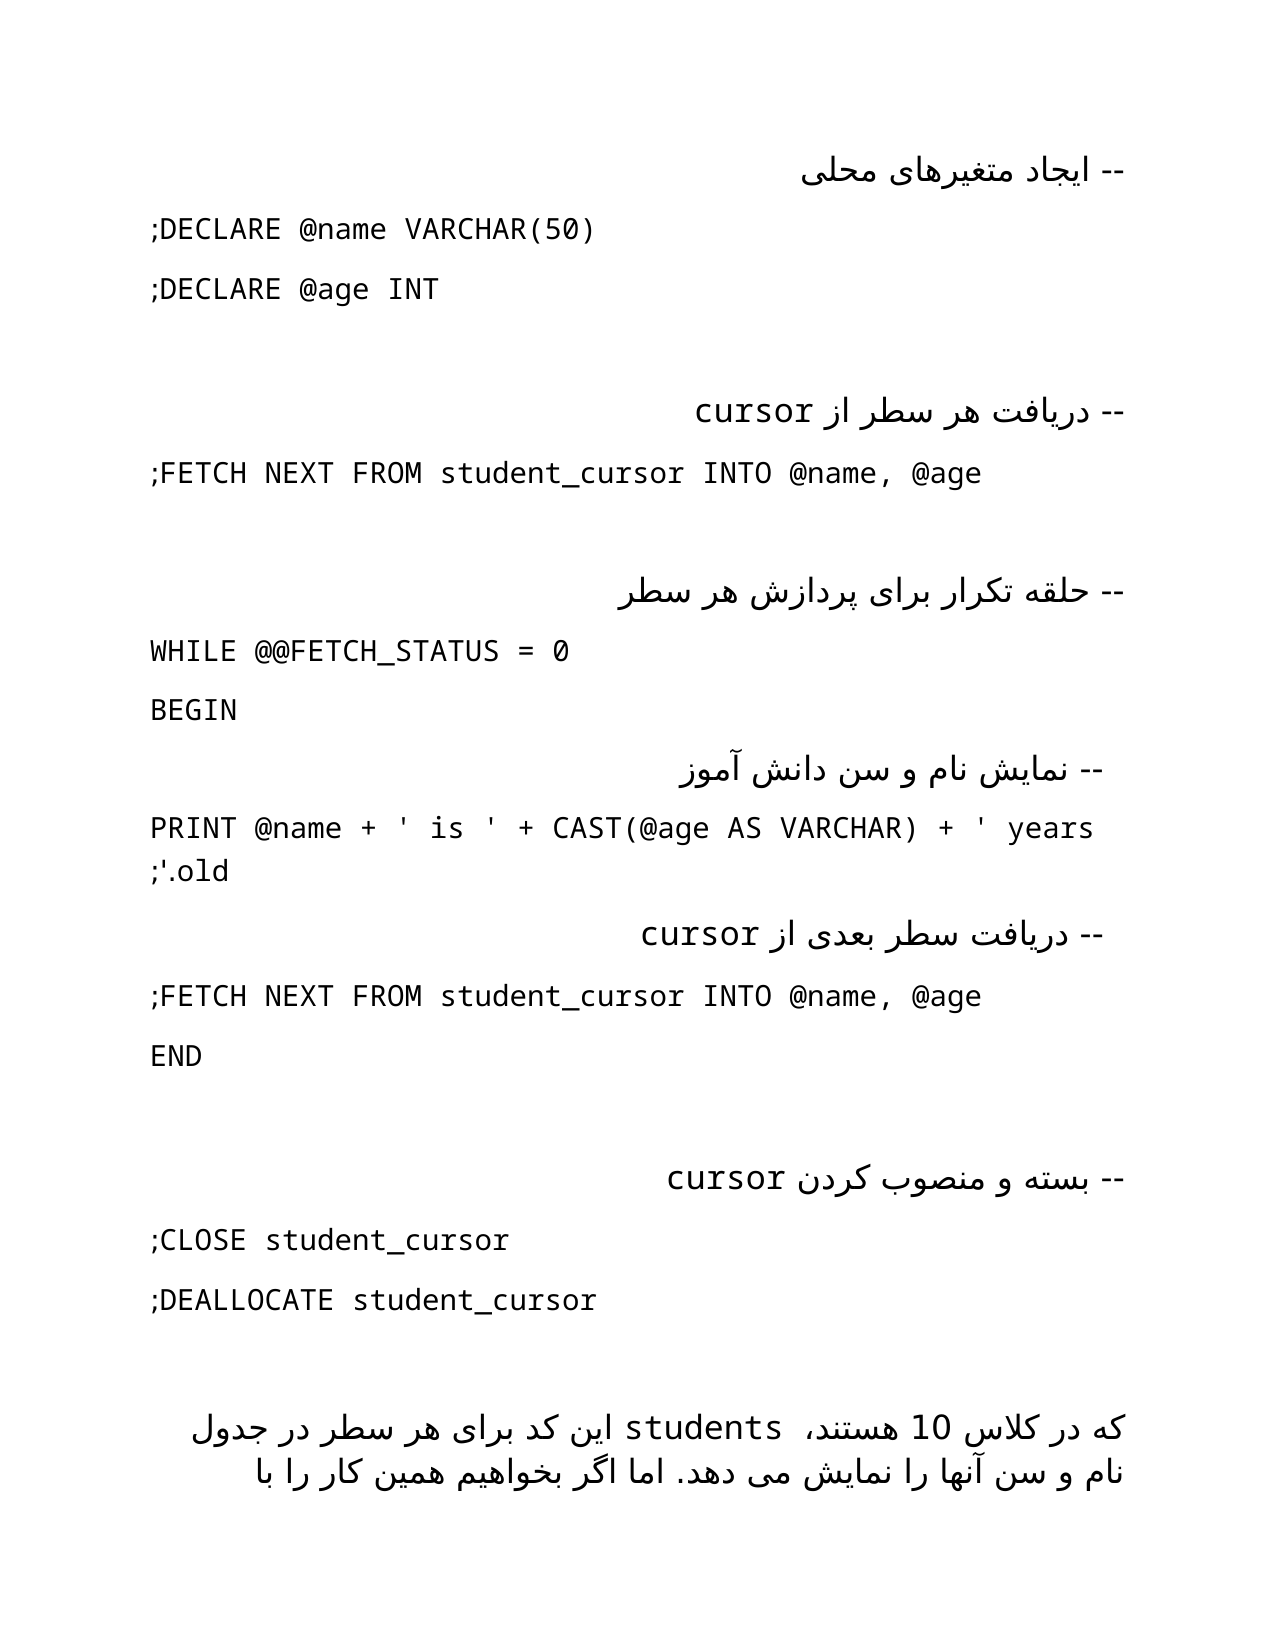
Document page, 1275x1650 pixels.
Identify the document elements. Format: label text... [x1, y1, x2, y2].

text DECLARE @age INT; [150, 268, 1125, 308]
text -- ایجاد متغیرهای محلی [150, 150, 1125, 189]
text -- حلقه تکرار برای پردازش هر سطر [150, 572, 1125, 610]
text PRINT @name + ' is ' + CAST(@age AS VARCHAR) + ' years old.'; [150, 808, 1125, 890]
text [150, 1404, 1125, 1491]
text FETCH NEXT FROM student_cursor INTO @name, @age; [150, 453, 1125, 492]
text BEGIN [150, 689, 1125, 729]
text WHILE @@FETCH_STATUS = 0 [150, 630, 1125, 670]
text END [150, 1035, 1125, 1075]
text -- بسته و منصوب کردن cursor [150, 1154, 1125, 1199]
text DECLARE @name VARCHAR(50); [150, 208, 1125, 248]
text CLOSE student_cursor; [150, 1219, 1125, 1259]
text FETCH NEXT FROM student_cursor INTO @name, @age; [150, 976, 1125, 1015]
text -- نمایش نام و سن دانش آموز [150, 749, 1125, 788]
text -- دریافت هر سطر از cursor [150, 387, 1125, 432]
text -- دریافت سطر بعدی از cursor [150, 910, 1125, 955]
text DEALLOCATE student_cursor; [150, 1279, 1125, 1319]
